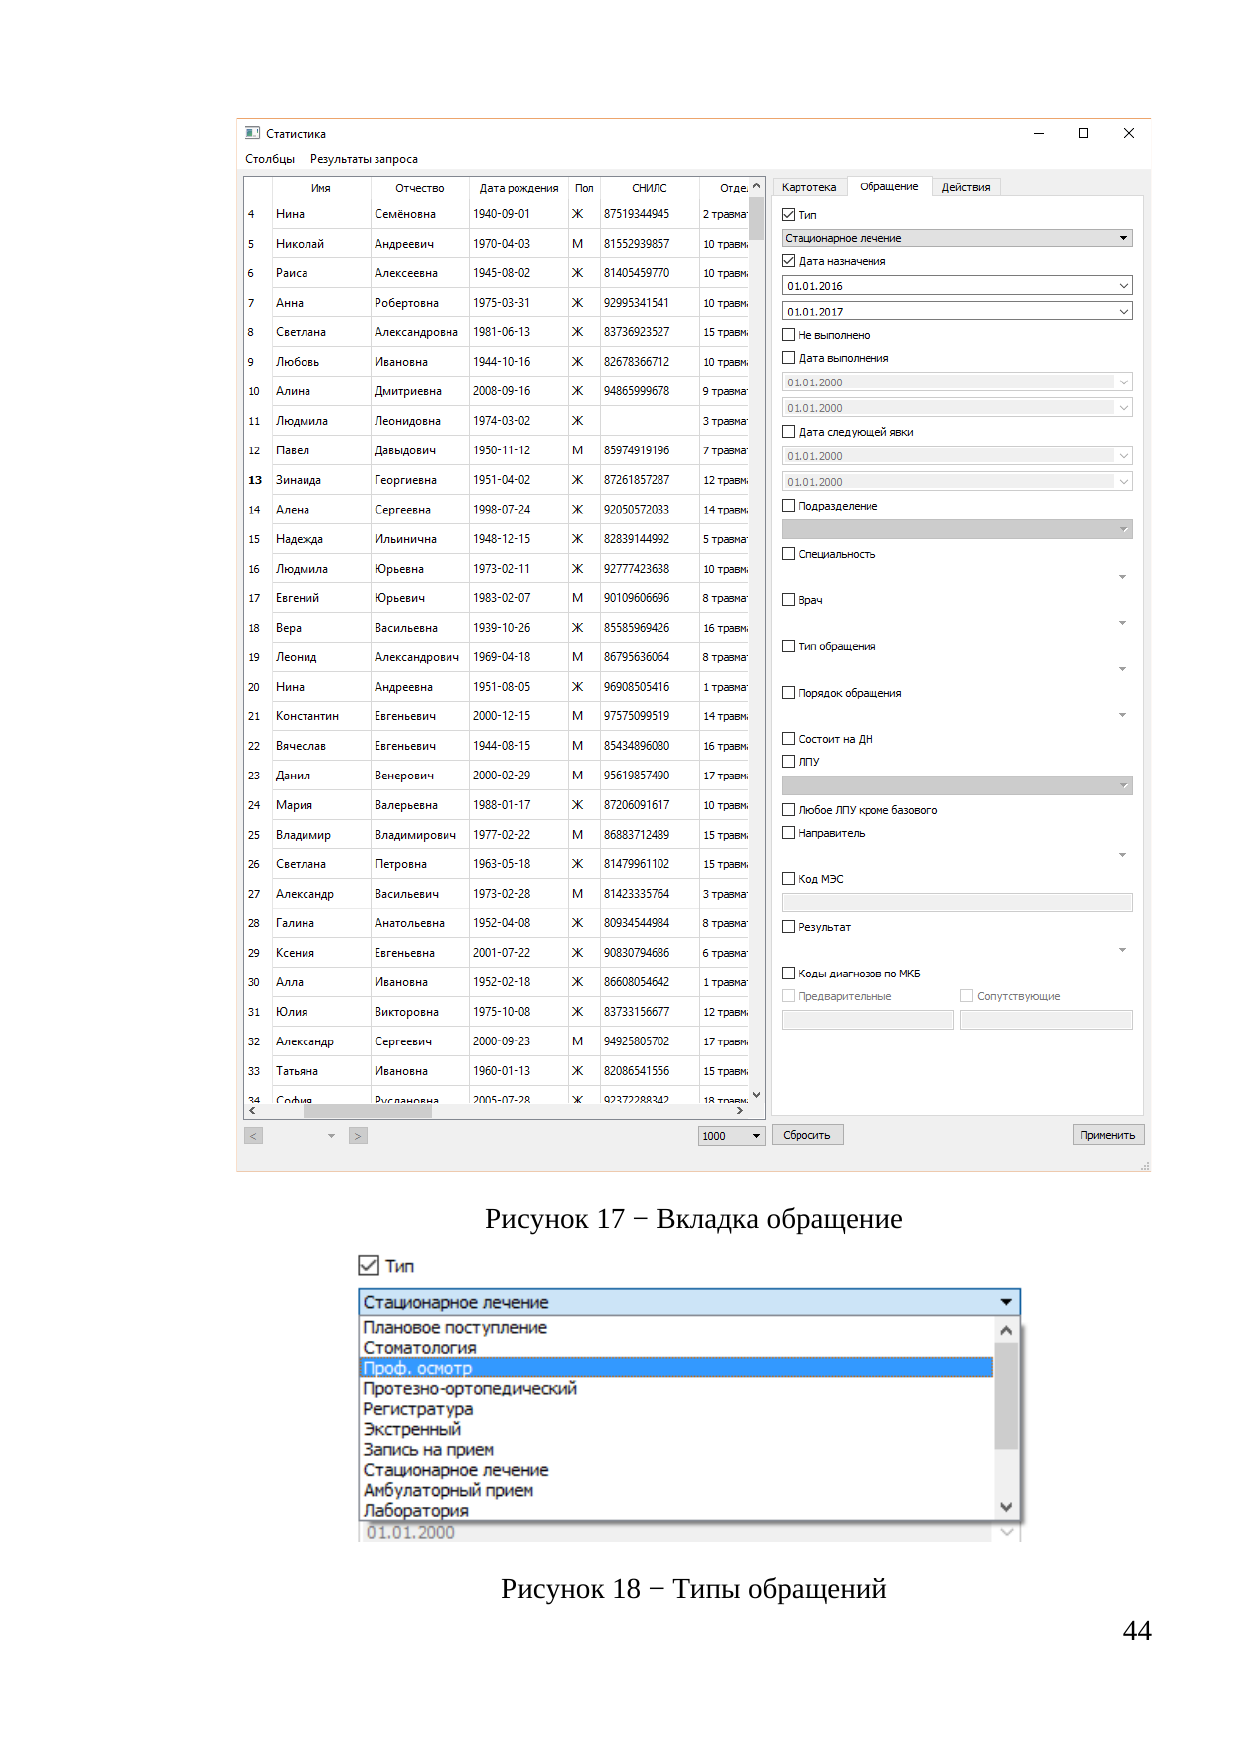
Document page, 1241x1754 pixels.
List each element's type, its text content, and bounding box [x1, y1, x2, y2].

text Рисунок 18 − Типы обращений [177, 1571, 1152, 1604]
picture [236, 118, 1152, 1172]
text Рисунок 17 − Вкладка обращение [177, 1201, 1152, 1234]
picture [354, 1246, 1034, 1542]
